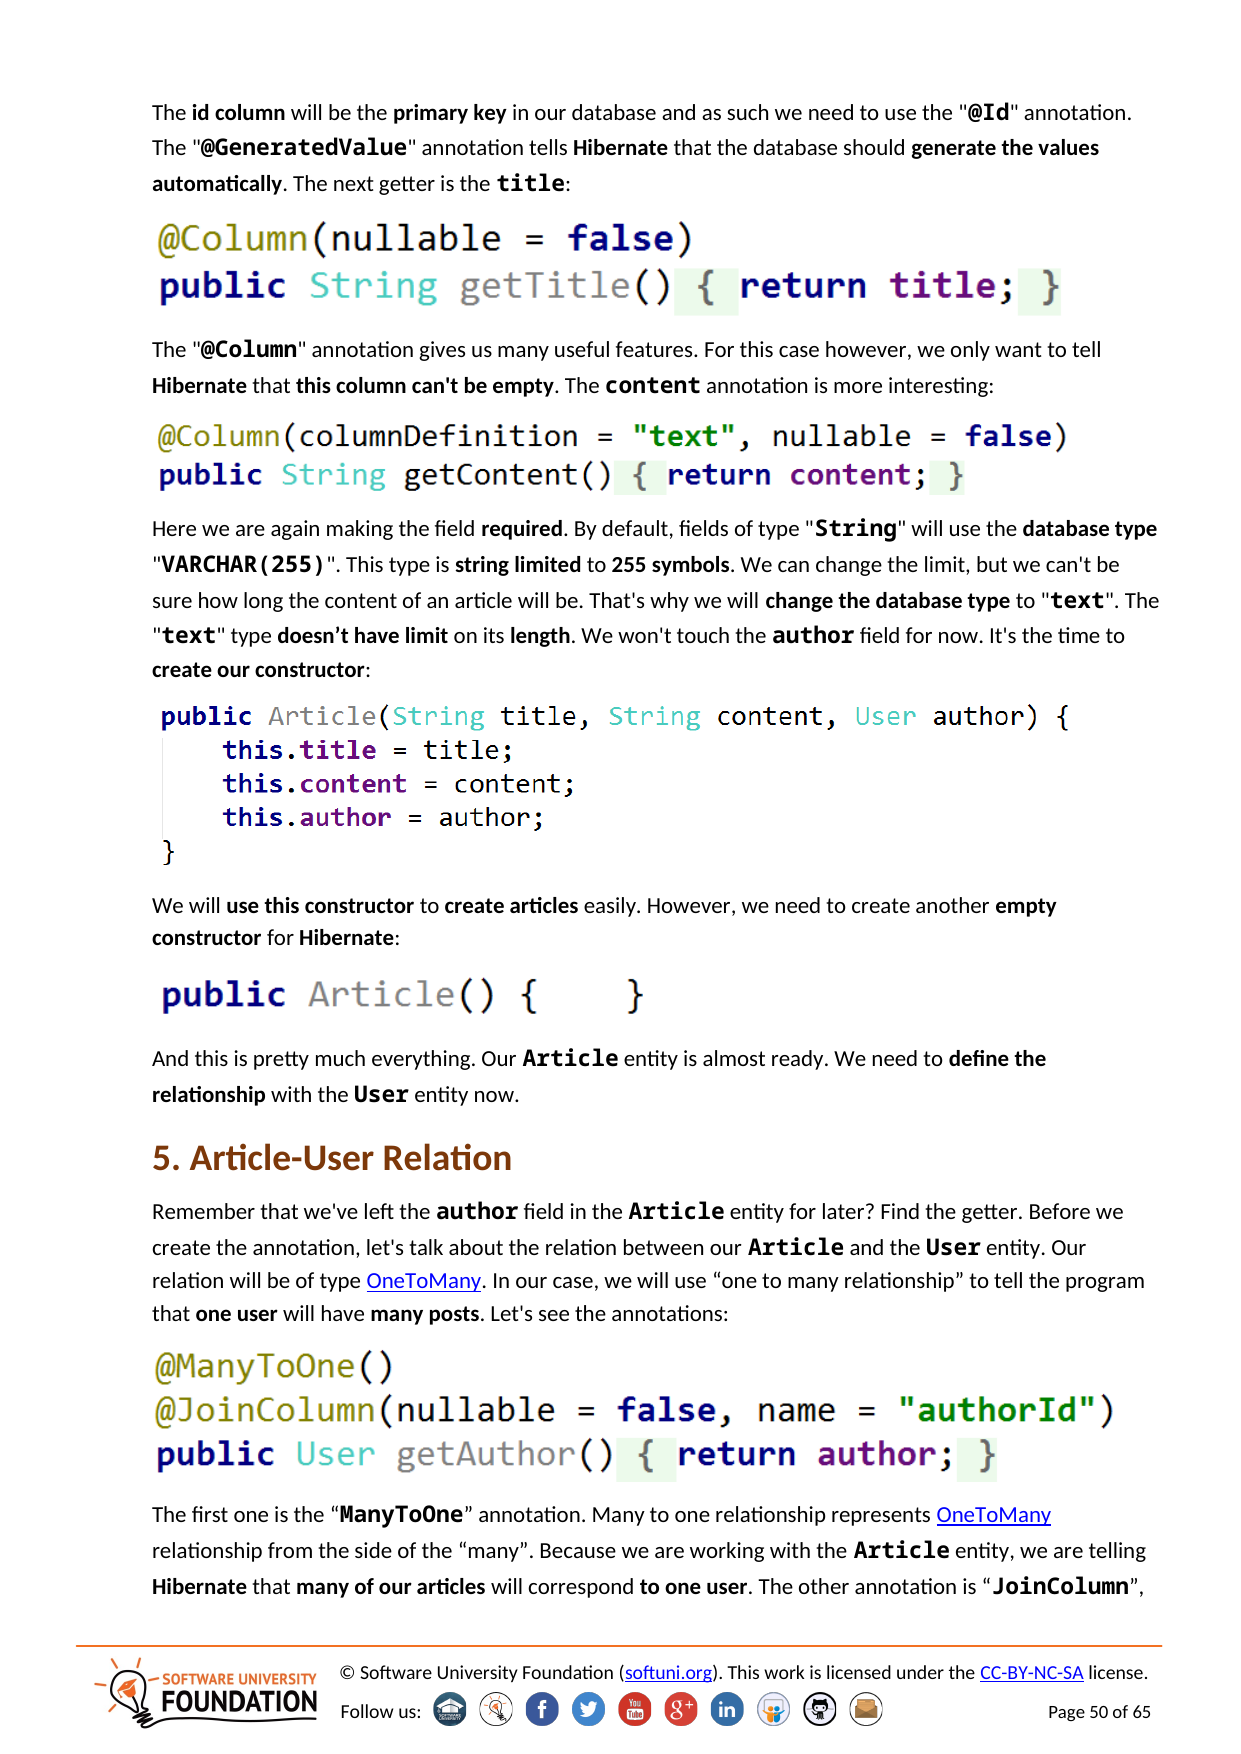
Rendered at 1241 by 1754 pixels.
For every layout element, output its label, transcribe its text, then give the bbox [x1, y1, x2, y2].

picture [479, 1692, 513, 1726]
picture [572, 1692, 605, 1726]
subtitle Article-User Relation [152, 1134, 1163, 1180]
picture [618, 1692, 652, 1726]
text The "@Column" annotation gives us many useful features. For this case however, we only want to tell Hibernate that this column can't be empty. The content annotation is more interesting: [152, 333, 1163, 401]
picture [93, 1656, 317, 1729]
text And this is pretty much everything. Our Article entity is almost ready. We need to define the relationship with the User entity now. [152, 1042, 1163, 1109]
picture [151, 699, 1085, 875]
picture [710, 1692, 744, 1726]
picture [757, 1692, 790, 1726]
text The id column will be the primary key in our database and as such we need to use the "@Id" annotation. The "@GeneratedValue" annotation tells Hibernate that the database should generate the values automatically. The next getter is the title: [152, 95, 1163, 198]
picture [433, 1692, 467, 1726]
picture [803, 1692, 837, 1726]
text Here we are again making the field required. By default, fields of type "String" will use the database type "VARCHAR(255)". This type is string limited to 255 symbols. We can change the limit, but we can't be sure how long the content of an article will be. That's why we will change the database type to "text". The "text" type doesn’t have limit on its length. We won't touch the author field for now. It's the time to create our constructor: [152, 512, 1163, 683]
picture [525, 1692, 559, 1726]
picture [151, 968, 664, 1025]
picture [664, 1692, 698, 1726]
picture [151, 417, 1082, 495]
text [152, 1498, 1163, 1601]
picture [151, 215, 1079, 317]
picture [849, 1692, 883, 1726]
picture [151, 1343, 1129, 1482]
text We will use this constructor to create articles easily. However, we need to create another empty constructor for Hibernate: [152, 891, 1163, 951]
text Remember that we've left the author field in the Article entity for later? Find the getter. Before we create the annotation, let's talk about the relation between our Article and the User entity. Our relation will be of type OneToMany. In our case, we will use “one to many relationship” to tell the program that one user will have many posts. Let's see the annotations: [152, 1195, 1163, 1327]
